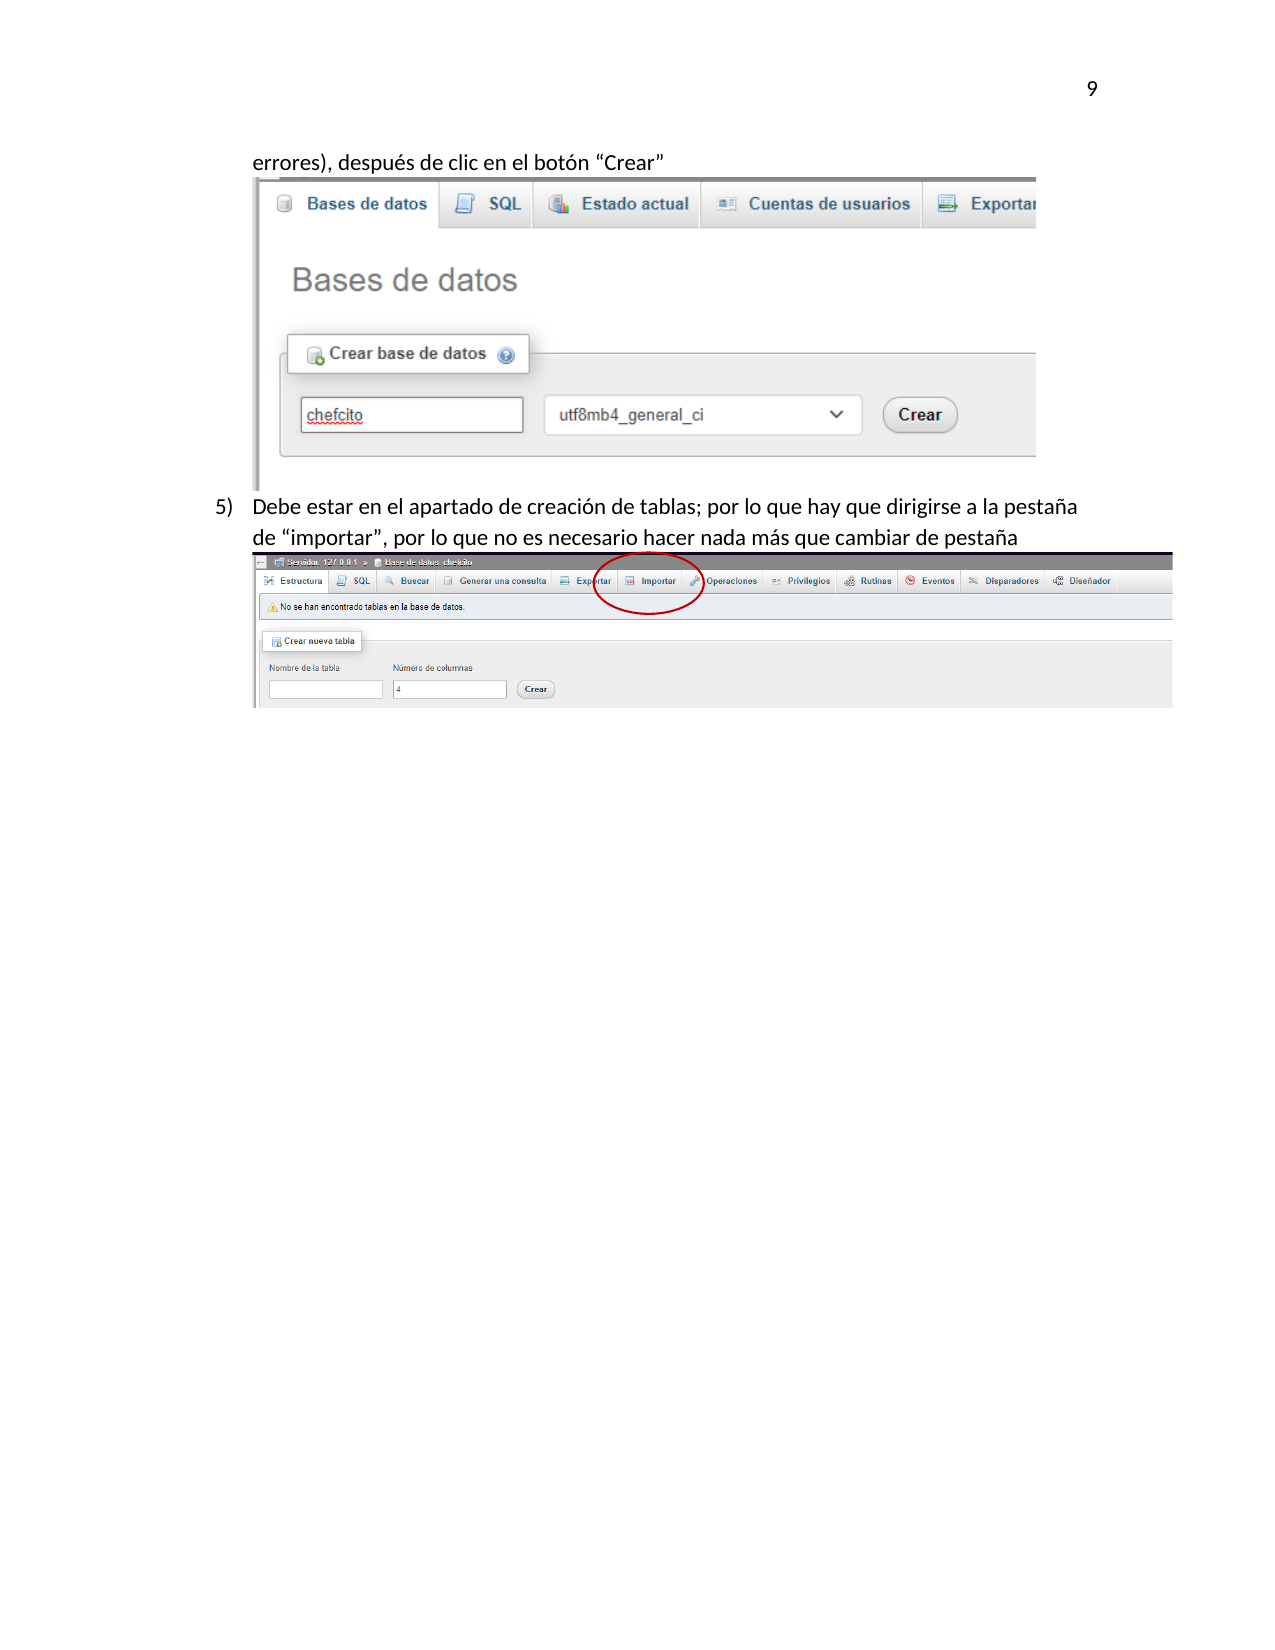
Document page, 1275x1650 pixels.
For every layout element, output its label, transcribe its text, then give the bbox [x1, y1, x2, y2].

picture [252, 177, 1037, 491]
picture [595, 554, 702, 612]
picture [252, 552, 1173, 708]
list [215, 148, 1098, 490]
